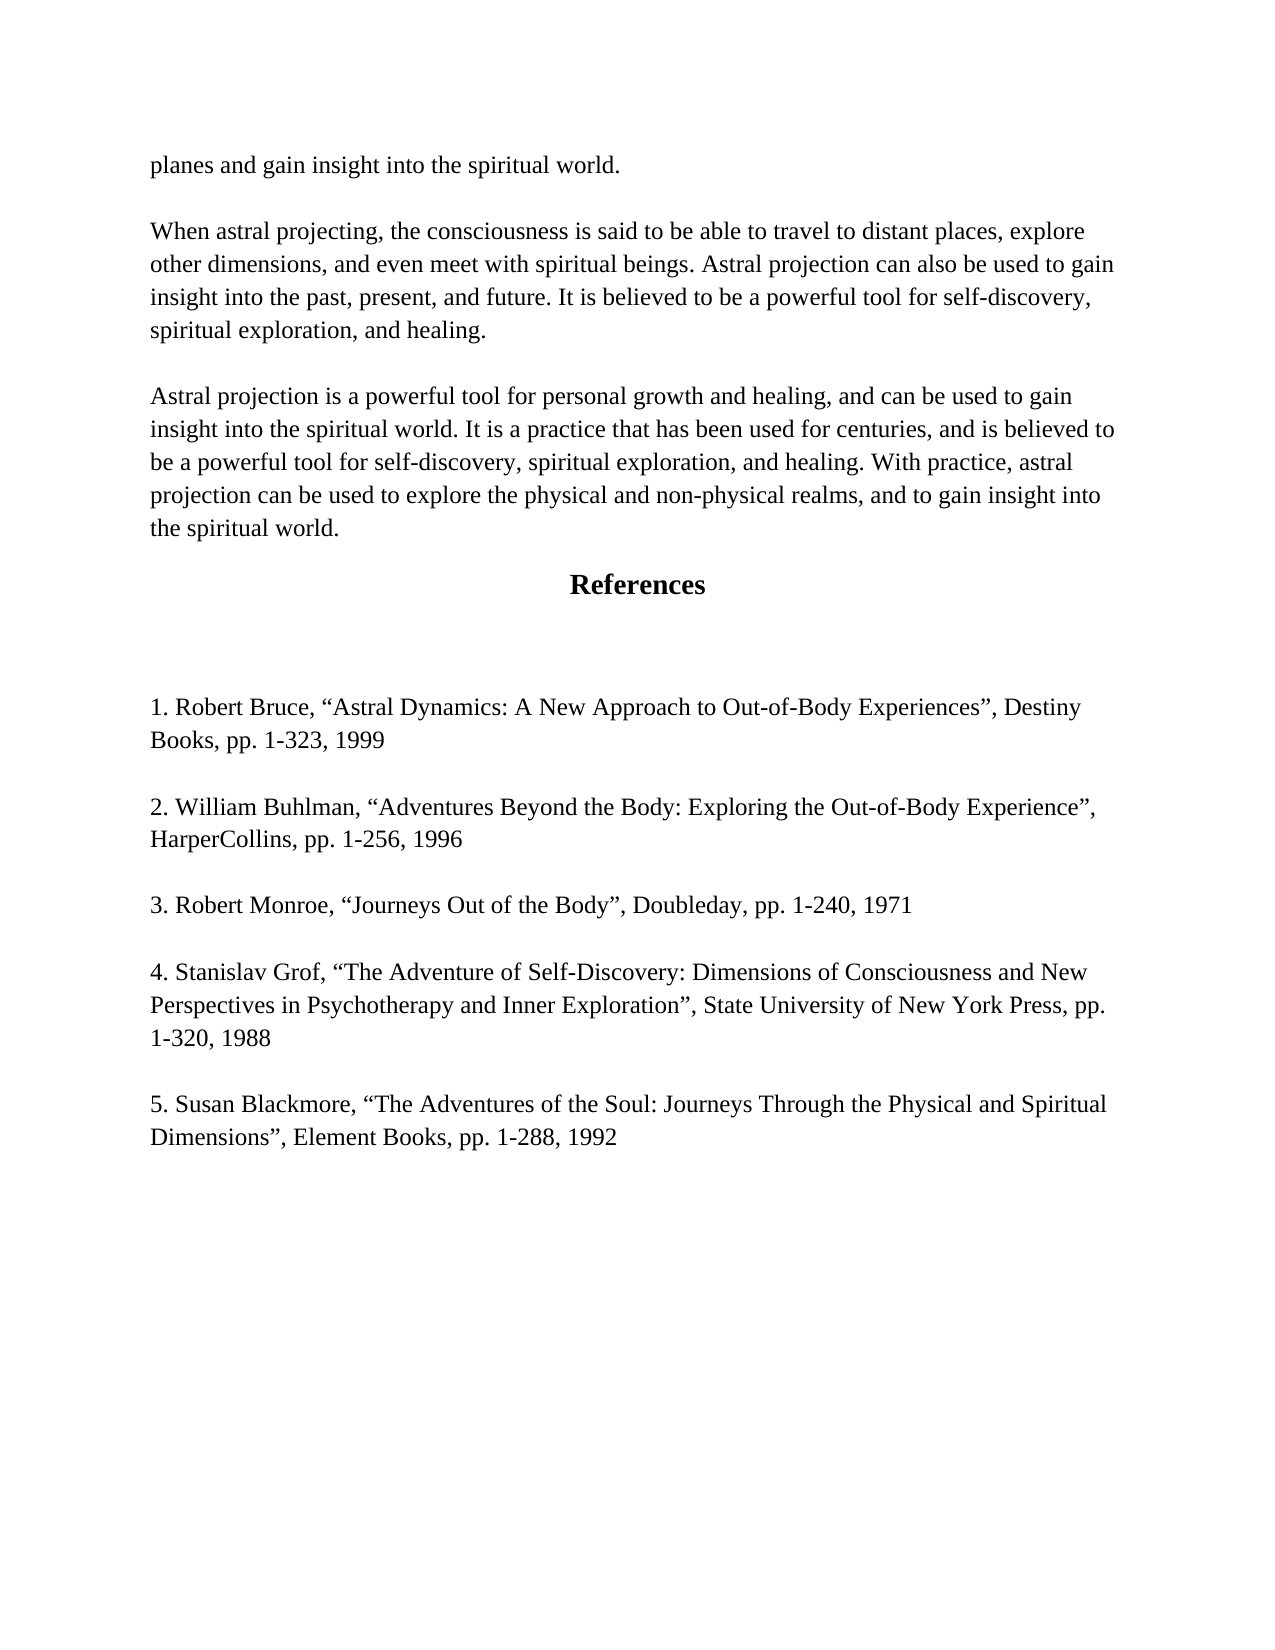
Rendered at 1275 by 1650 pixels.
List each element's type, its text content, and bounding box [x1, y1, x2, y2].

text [150, 150, 1125, 542]
text References [150, 567, 1125, 601]
text 1. Robert Bruce, “Astral Dynamics: A New Approach to Out-of-Body Experiences”, Destiny Books, pp. 1-323, 1999 2. William Buhlman, “Adventures Beyond the Body: Exploring the Out-of-Body Experience”, HarperCollins, pp. 1-256, 1996 3. Robert Monroe, “Journeys Out of the Body”, Doubleday, pp. 1-240, 1971 4. Stanislav Grof, “The Adventure of Self-Discovery: Dimensions of Consciousness and New Perspectives in Psychotherapy and Inner Exploration”, State University of New York Press, pp. 1-320, 1988 5. Susan Blackmore, “The Adventures of the Soul: Journeys Through the Physical and Spiritual Dimensions”, Element Books, pp. 1-288, 1992 [150, 626, 1125, 1151]
